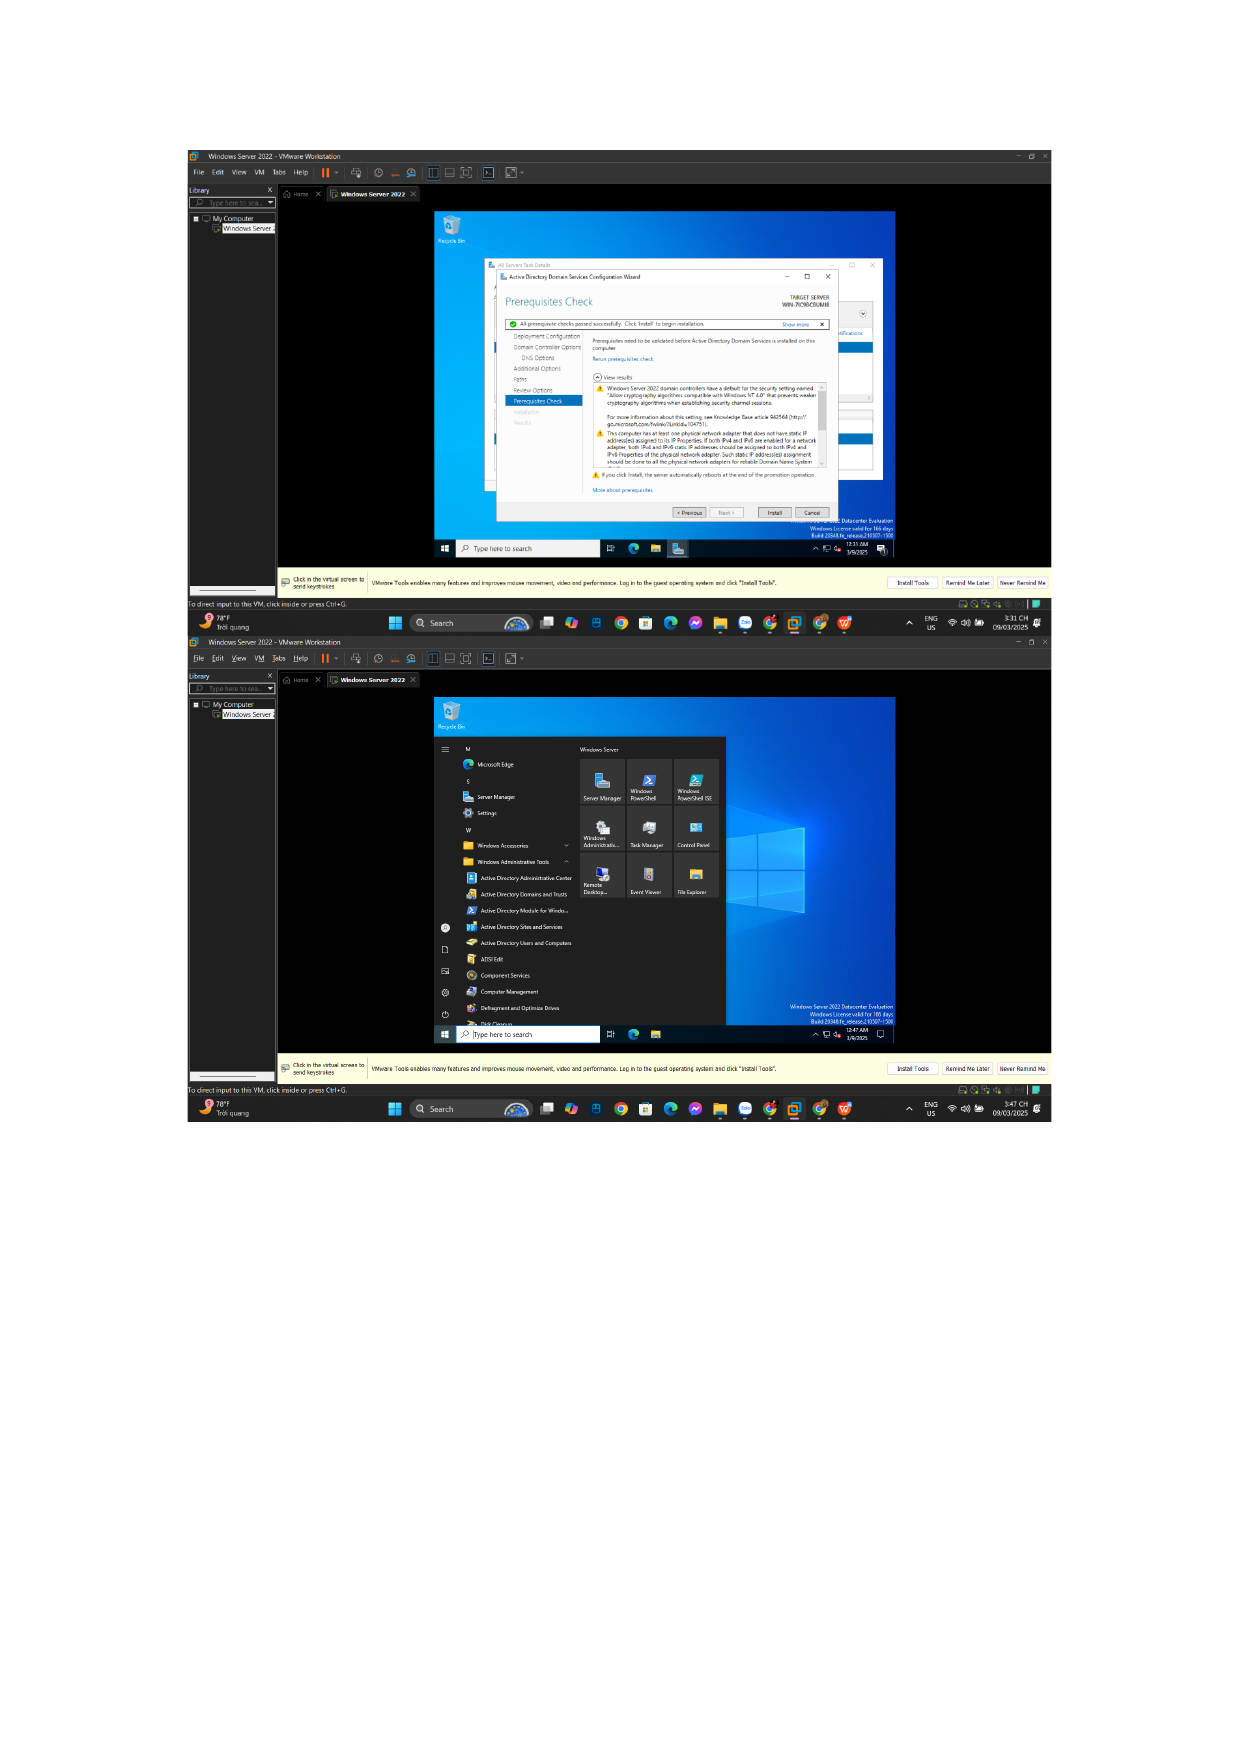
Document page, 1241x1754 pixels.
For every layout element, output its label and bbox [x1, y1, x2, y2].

picture [187, 150, 1052, 1122]
